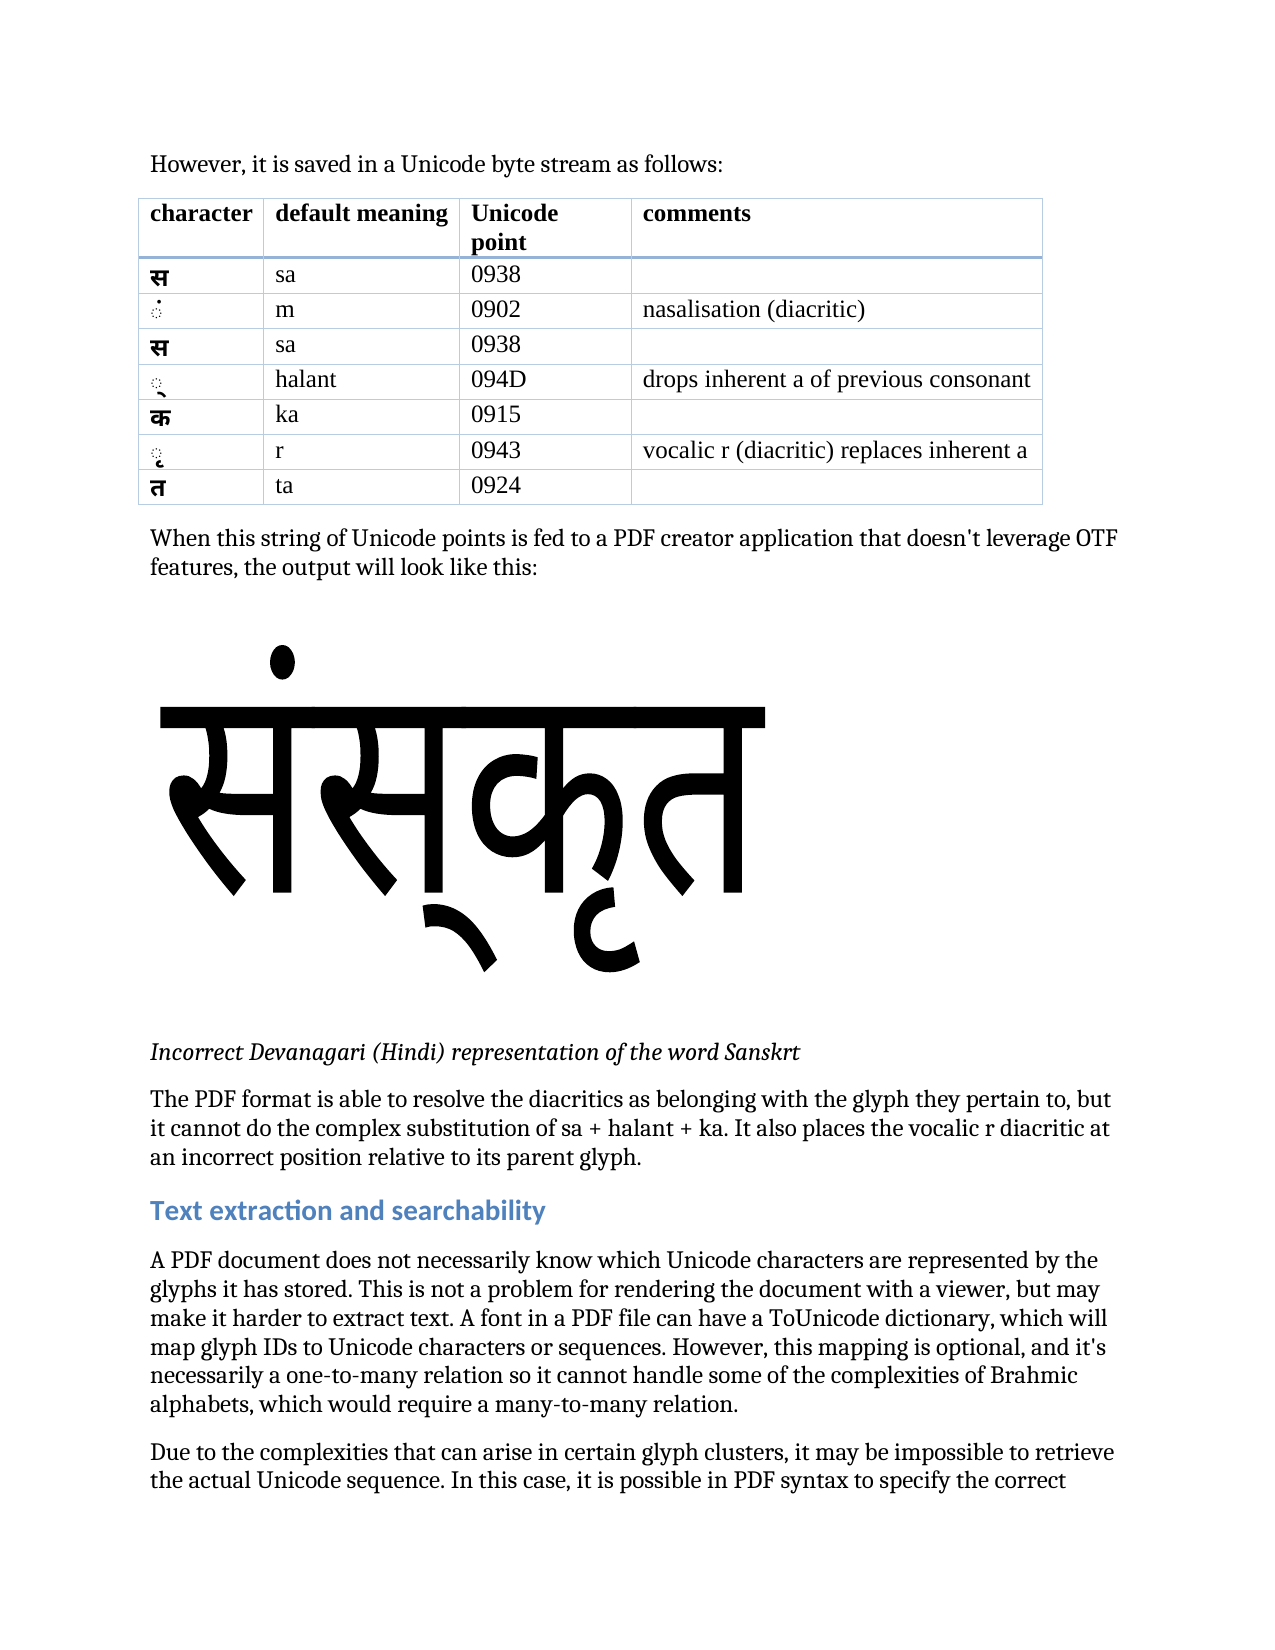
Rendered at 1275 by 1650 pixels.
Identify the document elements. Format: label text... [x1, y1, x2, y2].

text The PDF format is able to resolve the diacritics as belonging with the glyph they pertain to, but it cannot do the complex substitution of sa + halant + ka. It also places the vocalic r diacritic at an incorrect position relative to its parent glyph. [150, 1085, 1125, 1171]
text A PDF document does not necessarily know which Unicode characters are represented by the glyphs it has stored. This is not a problem for rendering the document with a viewer, but may make it harder to extract text. A font in a PDF file can have a ToUnicode dictionary, which will map glyph IDs to Unicode characters or sequences. However, this mapping is optional, and it's necessarily a one-to-many relation so it cannot handle some of the complexities of Brahmic alphabets, which would require a many-to-many relation. [150, 1246, 1125, 1419]
text Incorrect Devanagari (Hindi) representation of the word Sanskrt [150, 1037, 1125, 1066]
table_cell ka [264, 400, 459, 434]
table_cell क [139, 400, 263, 434]
text However, it is saved in a Unicode byte stream as follows: [150, 150, 1125, 179]
table_cell [632, 329, 1042, 363]
table_cell m [264, 294, 459, 328]
text When this string of Unicode points is fed to a PDF creator application that doesn't leverage OTF features, the output will look like this: [150, 524, 1125, 581]
table_cell ृ [139, 435, 263, 469]
table_cell 0915 [460, 400, 631, 434]
table_cell ं [139, 294, 263, 328]
table_header character [139, 199, 263, 256]
table_cell 0943 [460, 435, 631, 469]
table_cell sa [264, 329, 459, 363]
table_cell ta [264, 470, 459, 504]
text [150, 1438, 1125, 1495]
table_cell 0938 [460, 259, 631, 293]
table_cell vocalic r (diacritic) replaces inherent a [632, 435, 1042, 469]
table_cell 0902 [460, 294, 631, 328]
table_cell ् [139, 365, 263, 398]
table_cell drops inherent a of previous consonant [632, 365, 1042, 398]
table_cell 0924 [460, 470, 631, 504]
table_cell त [139, 470, 263, 504]
table_header comments [632, 199, 1042, 256]
table_cell sa [264, 259, 459, 293]
table_cell halant [264, 365, 459, 398]
table_cell स [139, 259, 263, 293]
table_header Unicode point [460, 199, 631, 256]
table_cell 0938 [460, 329, 631, 363]
table_cell nasalisation (diacritic) [632, 294, 1042, 328]
table_cell [632, 259, 1042, 293]
table_cell 094D [460, 365, 631, 398]
table_cell स [139, 329, 263, 363]
table_header default meaning [264, 199, 459, 256]
table_cell r [264, 435, 459, 469]
subtitle Text extraction and searchability [150, 1192, 1125, 1228]
table_cell [632, 400, 1042, 434]
table_cell [632, 470, 1042, 504]
